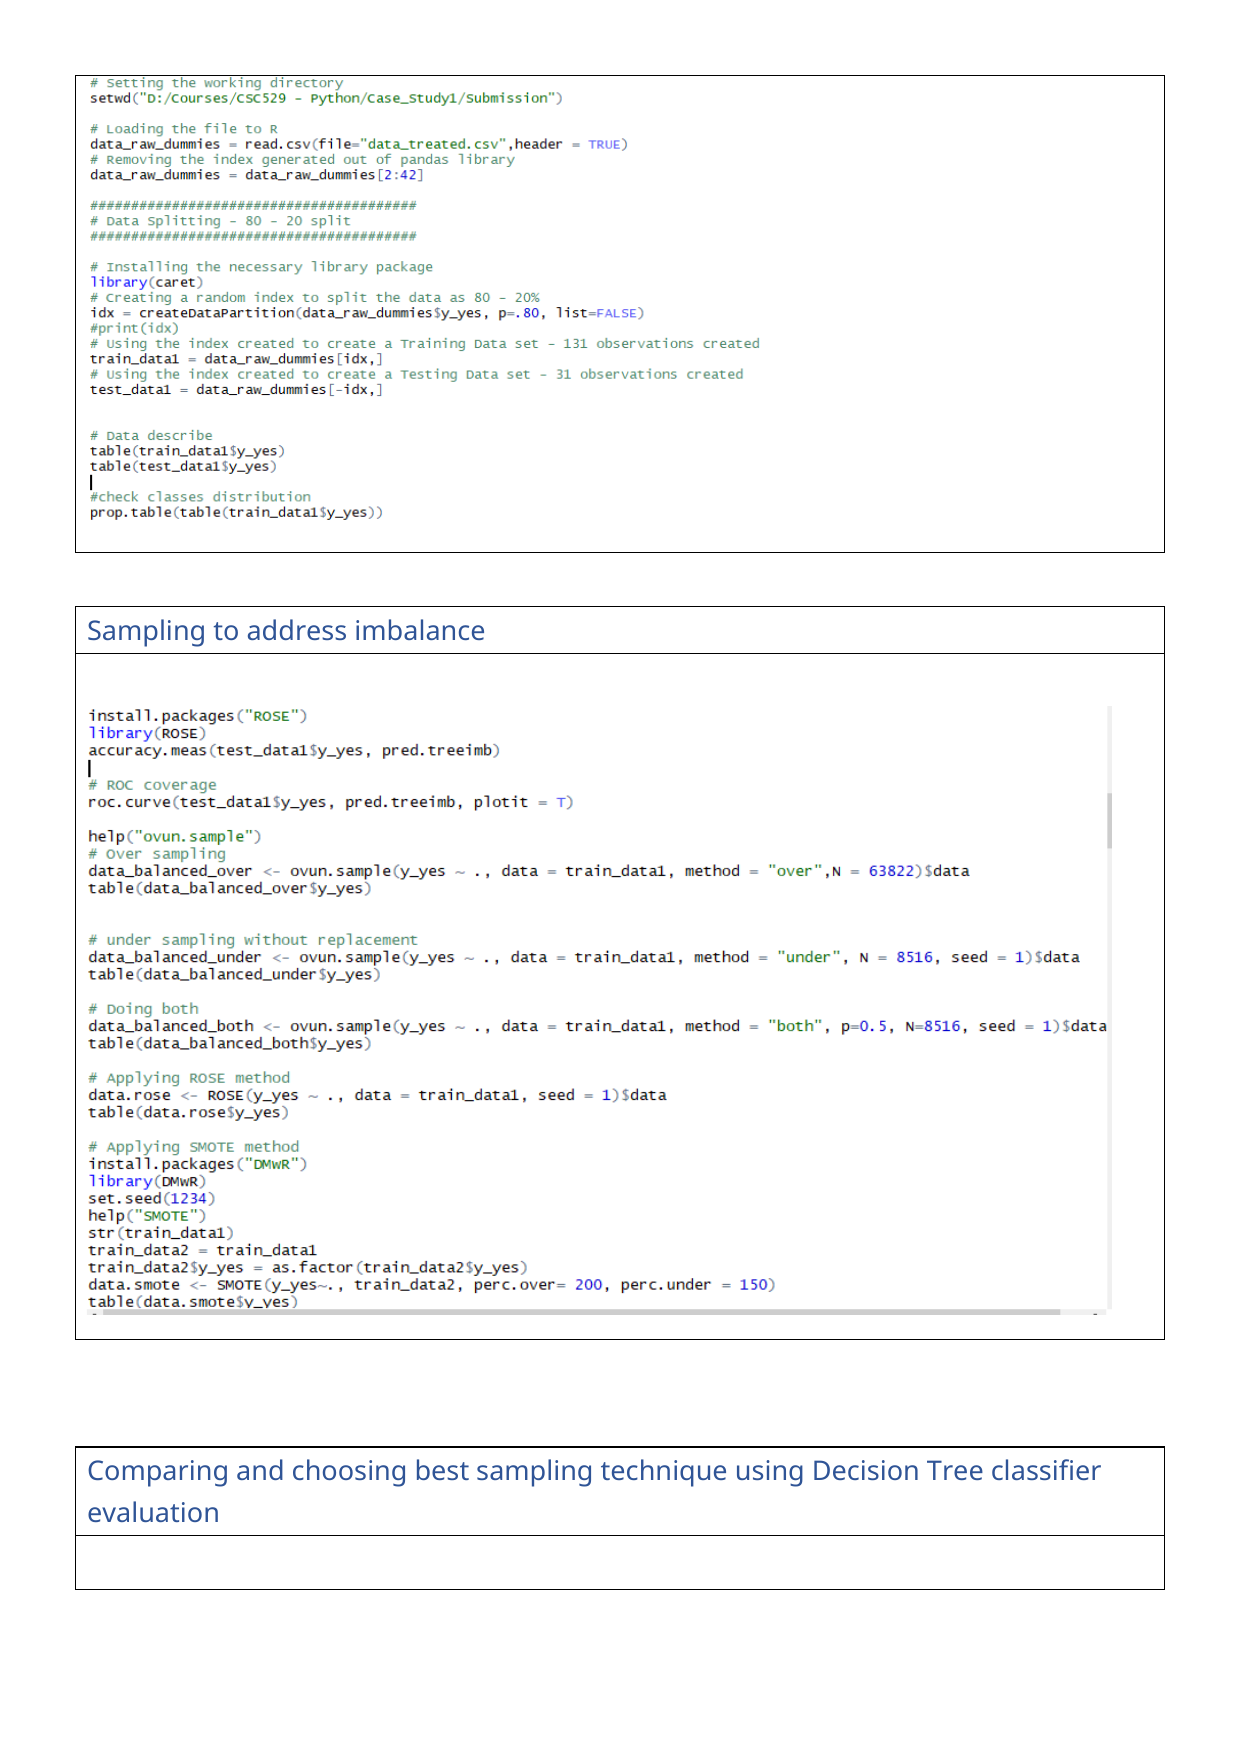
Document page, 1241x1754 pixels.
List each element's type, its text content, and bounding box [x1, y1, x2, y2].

table_cell [76, 76, 1164, 552]
table_cell [76, 1536, 1164, 1589]
picture [86, 76, 771, 528]
table_cell [76, 654, 1164, 1339]
table_header Sampling to address imbalance [76, 607, 1164, 653]
table_header Comparing and choosing best sampling technique using Decision Tree classifier evaluation [76, 1448, 1164, 1535]
picture [86, 706, 1112, 1315]
